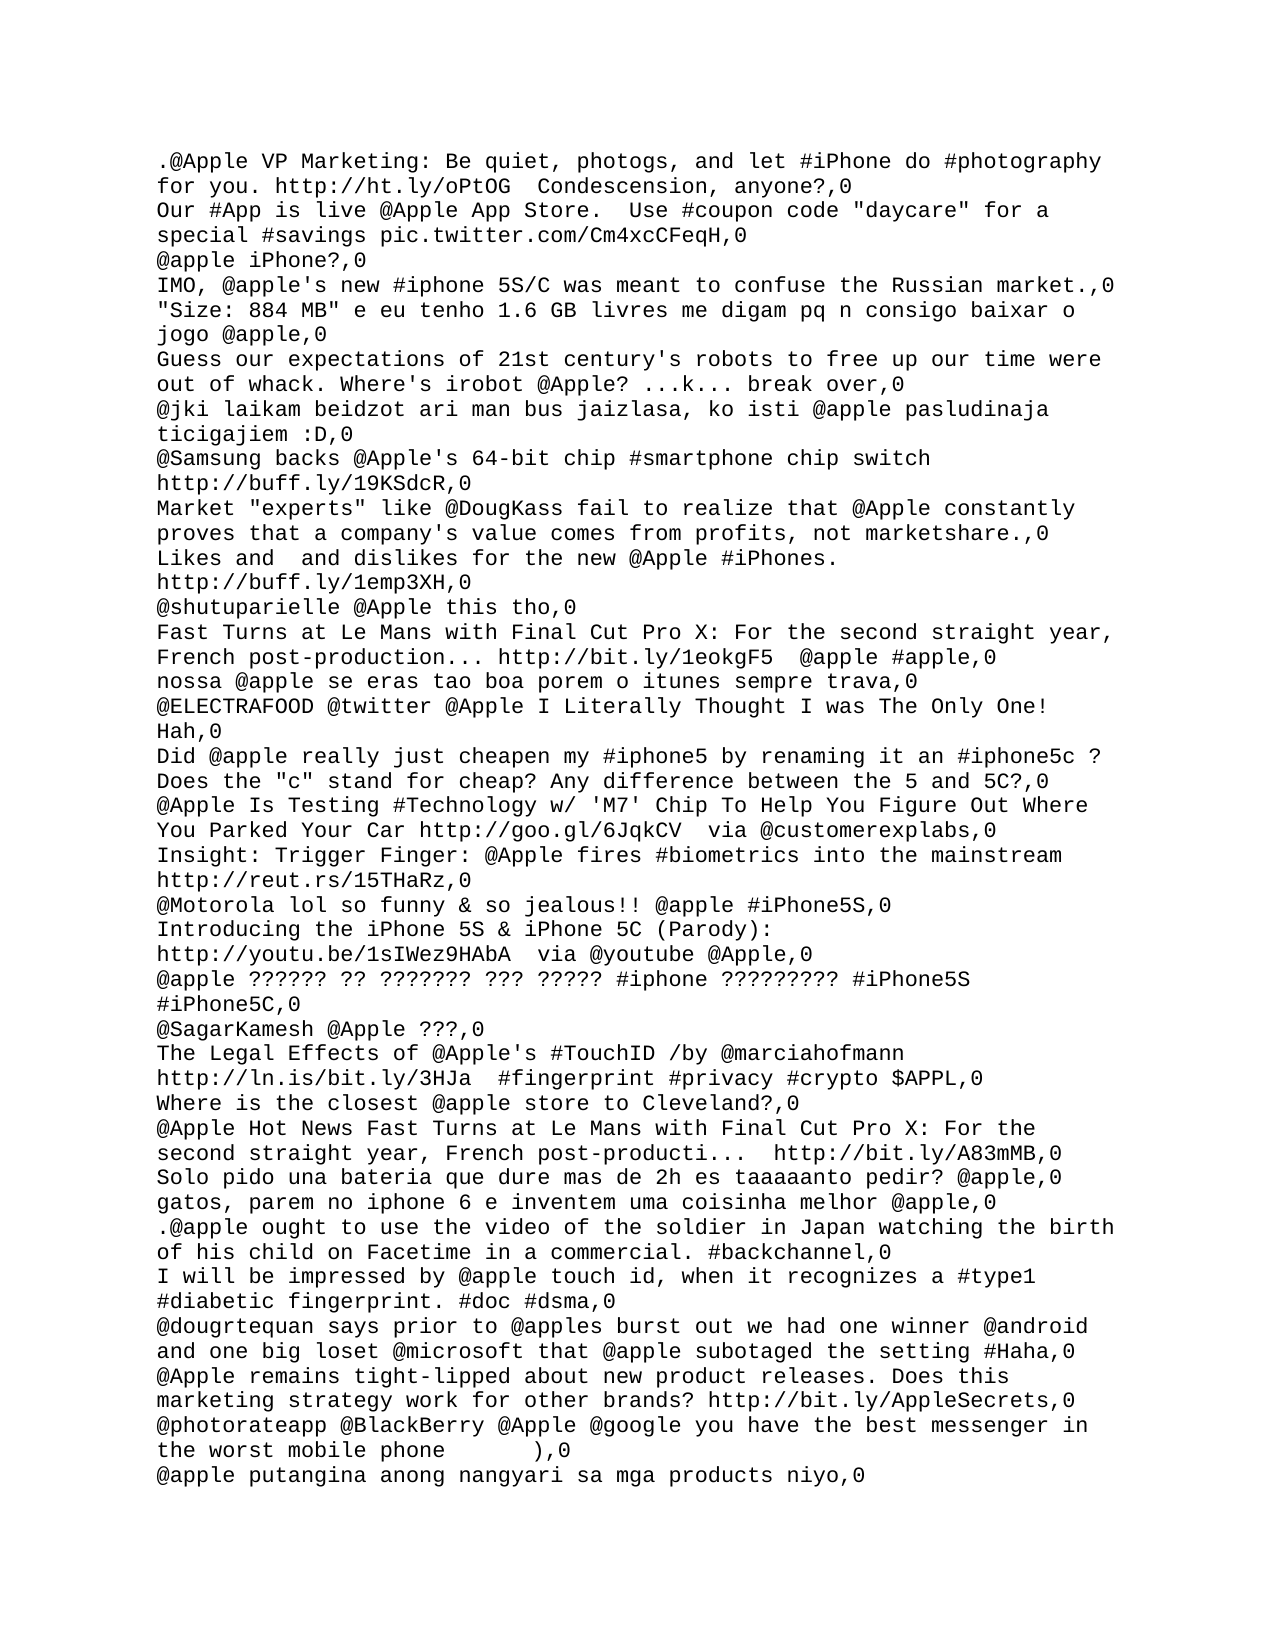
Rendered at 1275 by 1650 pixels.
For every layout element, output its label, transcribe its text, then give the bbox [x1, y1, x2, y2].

text Did @apple really just cheapen my #iphone5 by renaming it an #iphone5c ? Does the "c" stand for cheap? Any difference between the 5 and 5C?,0 [156, 745, 1118, 794]
text Market "experts" like @DougKass fail to realize that @Apple constantly proves that a company's value comes from profits, not marketshare.,0 [156, 497, 1118, 547]
text @apple iPhone?,0 [156, 249, 1118, 274]
text Likes and and dislikes for the new @Apple #iPhones. http://buff.ly/1emp3XH,0 [156, 547, 1118, 596]
text "Size: 884 MB" e eu tenho 1.6 GB livres me digam pq n consigo baixar o jogo @apple,0 [156, 299, 1118, 348]
text Insight: Trigger Finger: @Apple fires #biometrics into the mainstream http://reut.rs/15THaRz,0 [156, 844, 1118, 894]
text The Legal Effects of @Apple's #TouchID /by @marciahofmann http://ln.is/bit.ly/3HJa #fingerprint #privacy #crypto $APPL,0 [156, 1042, 1118, 1092]
text Guess our expectations of 21st century's robots to free up our time were out of whack. Where's irobot @Apple? ...k... break over,0 [156, 348, 1118, 398]
text Fast Turns at Le Mans with Final Cut Pro X: For the second straight year, French post-production... http://bit.ly/1eokgF5 @apple #apple,0 [156, 621, 1118, 671]
text @photorateapp @BlackBerry @Apple @google you have the best messenger in the worst mobile phone ),0 [156, 1414, 1118, 1464]
text @Apple remains tight-lipped about new product releases. Does this marketing strategy work for other brands? http://bit.ly/AppleSecrets,0 [156, 1365, 1118, 1414]
text Our #App is live @Apple App Store. Use #coupon code "daycare" for a special #savings pic.twitter.com/Cm4xcCFeqH,0 [156, 199, 1118, 249]
text I will be impressed by @apple touch id, when it recognizes a #type1 #diabetic fingerprint. #doc #dsma,0 [156, 1266, 1118, 1315]
text @Samsung backs @Apple's 64-bit chip #smartphone chip switch http://buff.ly/19KSdcR,0 [156, 447, 1118, 497]
text IMO, @apple's new #iphone 5S/C was meant to confuse the Russian market.,0 [156, 274, 1118, 299]
text gatos, parem no iphone 6 e inventem uma coisinha melhor @apple,0 [156, 1191, 1118, 1216]
text .@apple ought to use the video of the soldier in Japan watching the birth of his child on Facetime in a commercial. #backchannel,0 [156, 1216, 1118, 1266]
text @apple ?????? ?? ??????? ??? ????? #iphone ????????? #iPhone5S #iPhone5C,0 [156, 968, 1118, 1018]
text @shutuparielle @Apple this tho,0 [156, 596, 1118, 621]
text @jki laikam beidzot ari man bus jaizlasa, ko isti @apple pasludinaja ticigajiem :D,0 [156, 398, 1118, 447]
text @SagarKamesh @Apple ???,0 [156, 1018, 1118, 1042]
text nossa @apple se eras tao boa porem o itunes sempre trava,0 [156, 671, 1118, 695]
text @ELECTRAFOOD @twitter @Apple I Literally Thought I was The Only One! Hah,0 [156, 695, 1118, 745]
text @apple putangina anong nangyari sa mga products niyo,0 [156, 1464, 1118, 1489]
text @dougrtequan says prior to @apples burst out we had one winner @android and one big loset @microsoft that @apple subotaged the setting #Haha,0 [156, 1315, 1118, 1365]
text Solo pido una bateria que dure mas de 2h es taaaaanto pedir? @apple,0 [156, 1166, 1118, 1191]
text .@Apple VP Marketing: Be quiet, photogs, and let #iPhone do #photography for you. http://ht.ly/oPtOG Condescension, anyone?,0 [156, 150, 1118, 199]
text Introducing the iPhone 5S & iPhone 5C (Parody): http://youtu.be/1sIWez9HAbA via @youtube @Apple,0 [156, 918, 1118, 968]
text Where is the closest @apple store to Cleveland?,0 [156, 1092, 1118, 1117]
text @Apple Is Testing #Technology w/ 'M7' Chip To Help You Figure Out Where You Parked Your Car http://goo.gl/6JqkCV via @customerexplabs,0 [156, 794, 1118, 844]
text @Apple Hot News Fast Turns at Le Mans with Final Cut Pro X: For the second straight year, French post-producti... http://bit.ly/A83mMB,0 [156, 1117, 1118, 1166]
text @Motorola lol so funny & so jealous!! @apple #iPhone5S,0 [156, 894, 1118, 918]
